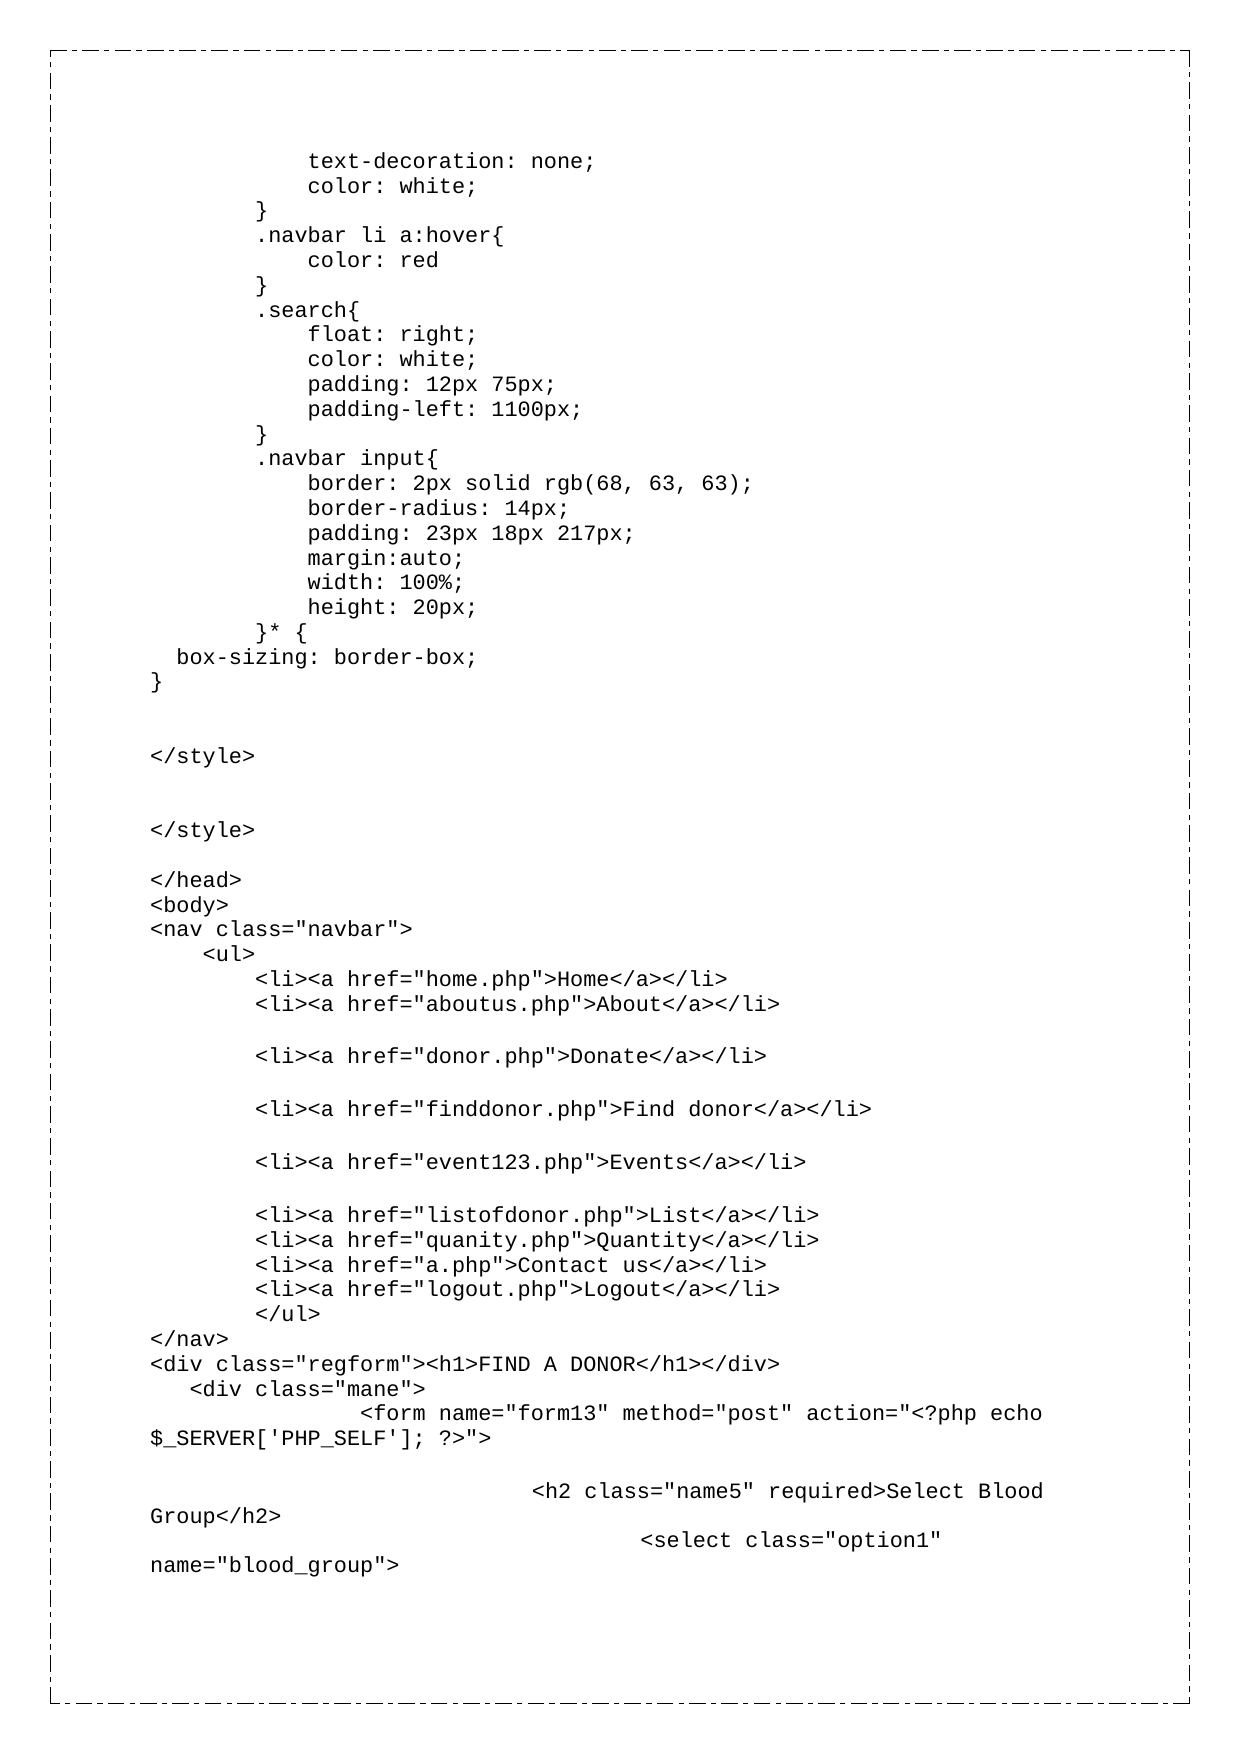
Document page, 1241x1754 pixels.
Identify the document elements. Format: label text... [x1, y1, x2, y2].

text <nav class="navbar"> [150, 918, 1090, 943]
text <body> [150, 894, 1090, 918]
text </ul> [150, 1303, 1090, 1328]
text </style> [150, 819, 1090, 844]
text box-sizing: border-box; [150, 646, 1090, 671]
text }* { [150, 621, 1090, 646]
text .navbar input{ [150, 447, 1090, 472]
text } [150, 199, 1090, 224]
text } [150, 423, 1090, 447]
text <li><a href="donor.php">Donate</a></li> [150, 1046, 1090, 1071]
text <form name="form13" method="post" action="<?php echo $_SERVER['PHP_SELF']; ?>"> [150, 1402, 1090, 1452]
text </style> [150, 745, 1090, 770]
text margin:auto; [150, 547, 1090, 571]
text <li><a href="home.php">Home</a></li> [150, 968, 1090, 993]
text height: 20px; [150, 596, 1090, 621]
text <li><a href="event123.php">Events</a></li> [150, 1151, 1090, 1176]
text <li><a href="quanity.php">Quantity</a></li> [150, 1229, 1090, 1254]
text </head> [150, 869, 1090, 894]
text width: 100%; [150, 571, 1090, 596]
text .navbar li a:hover{ [150, 224, 1090, 249]
text padding: 12px 75px; [150, 373, 1090, 398]
text float: right; [150, 323, 1090, 348]
text <div class="regform"><h1>FIND A DONOR</h1></div> [150, 1353, 1090, 1378]
text color: red [150, 249, 1090, 274]
text padding: 23px 18px 217px; [150, 522, 1090, 547]
text color: white; [150, 175, 1090, 199]
text color: white; [150, 348, 1090, 373]
text <li><a href="a.php">Contact us</a></li> [150, 1254, 1090, 1278]
text text-decoration: none; [150, 150, 1090, 175]
text <li><a href="aboutus.php">About</a></li> [150, 993, 1090, 1018]
text <li><a href="listofdonor.php">List</a></li> [150, 1204, 1090, 1229]
text border: 2px solid rgb(68, 63, 63); [150, 472, 1090, 497]
text } [150, 671, 1090, 695]
text border-radius: 14px; [150, 497, 1090, 522]
text <h2 class="name5" required>Select Blood Group</h2> [150, 1480, 1090, 1530]
text <select class="option1" name="blood_group"> [150, 1530, 1090, 1579]
text } [150, 274, 1090, 299]
text <ul> [150, 943, 1090, 968]
text <div class="mane"> [150, 1378, 1090, 1402]
text <li><a href="logout.php">Logout</a></li> [150, 1278, 1090, 1303]
text padding-left: 1100px; [150, 398, 1090, 423]
text </nav> [150, 1328, 1090, 1353]
text <li><a href="finddonor.php">Find donor</a></li> [150, 1098, 1090, 1123]
text .search{ [150, 299, 1090, 323]
